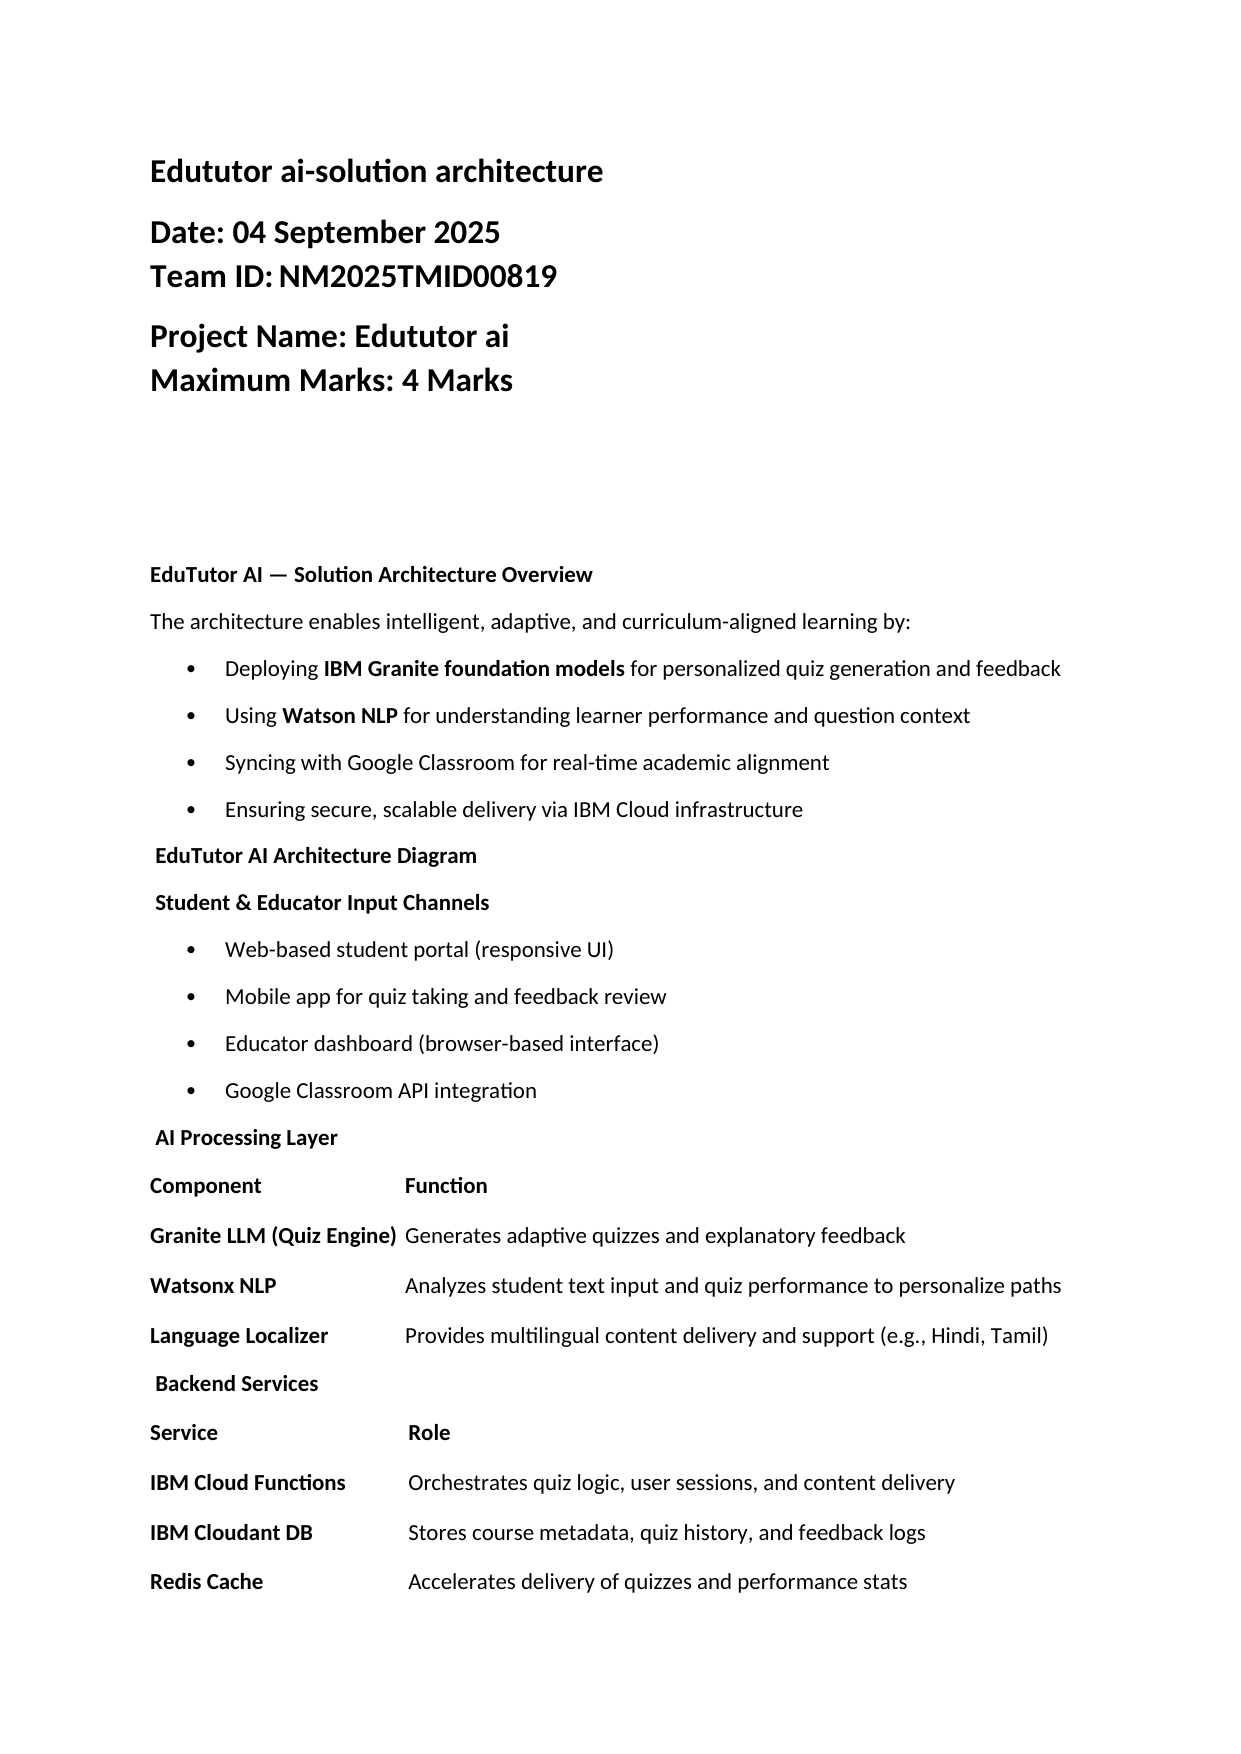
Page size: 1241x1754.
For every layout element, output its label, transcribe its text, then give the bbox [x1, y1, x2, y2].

text Backend Services [150, 1369, 1090, 1397]
table_cell Provides multilingual content delivery and support (e.g., Hindi, Tamil) [404, 1320, 1069, 1369]
table_cell IBM Cloudant DB [149, 1516, 406, 1566]
table_cell Watsonx NLP [149, 1270, 403, 1319]
text Project Name: Edututor ai Maximum Marks: 4 Marks [150, 315, 1090, 400]
table_cell Language Localizer [149, 1320, 403, 1369]
text Edututor ai-solution architecture [150, 150, 1090, 191]
list Web-based student portal (responsive UI) [187, 935, 1090, 963]
list Using Watson NLP for understanding learner performance and question context [187, 701, 1090, 729]
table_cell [406, 1566, 1084, 1597]
list Deploying IBM Granite foundation models for personalized quiz generation and feedback [187, 654, 1090, 682]
table_cell Granite LLM (Quiz Engine) [149, 1220, 403, 1269]
table_cell Stores course metadata, quiz history, and feedback logs [406, 1516, 1084, 1566]
table_cell Redis Cache [149, 1566, 406, 1597]
table_header Service [149, 1416, 406, 1466]
table_header Component [149, 1170, 403, 1220]
list Educator dashboard (browser-based interface) [187, 1029, 1090, 1057]
text Date: 04 September 2025 Team ID: NM2025TMID00819 [150, 211, 1090, 295]
table_cell Generates adaptive quizzes and explanatory feedback [404, 1220, 1069, 1269]
text EduTutor AI Architecture Diagram [150, 842, 1090, 870]
list Syncing with Google Classroom for real-time academic alignment [187, 748, 1090, 776]
table_cell Analyzes student text input and quiz performance to personalize paths [404, 1270, 1069, 1319]
list Google Classroom API integration [187, 1076, 1090, 1104]
table_header Role [406, 1416, 1084, 1466]
table_cell IBM Cloud Functions [149, 1466, 406, 1516]
text The architecture enables intelligent, adaptive, and curriculum-aligned learning by: [150, 607, 1090, 635]
table_header Function [404, 1170, 1069, 1220]
text Student & Educator Input Channels [150, 888, 1090, 917]
list Mobile app for quiz taking and feedback review [187, 982, 1090, 1010]
text AI Processing Layer [150, 1123, 1090, 1151]
list Ensuring secure, scalable delivery via IBM Cloud infrastructure [187, 795, 1090, 823]
text EduTutor AI — Solution Architecture Overview [150, 560, 1090, 588]
table_cell Orchestrates quiz logic, user sessions, and content delivery [406, 1466, 1084, 1516]
